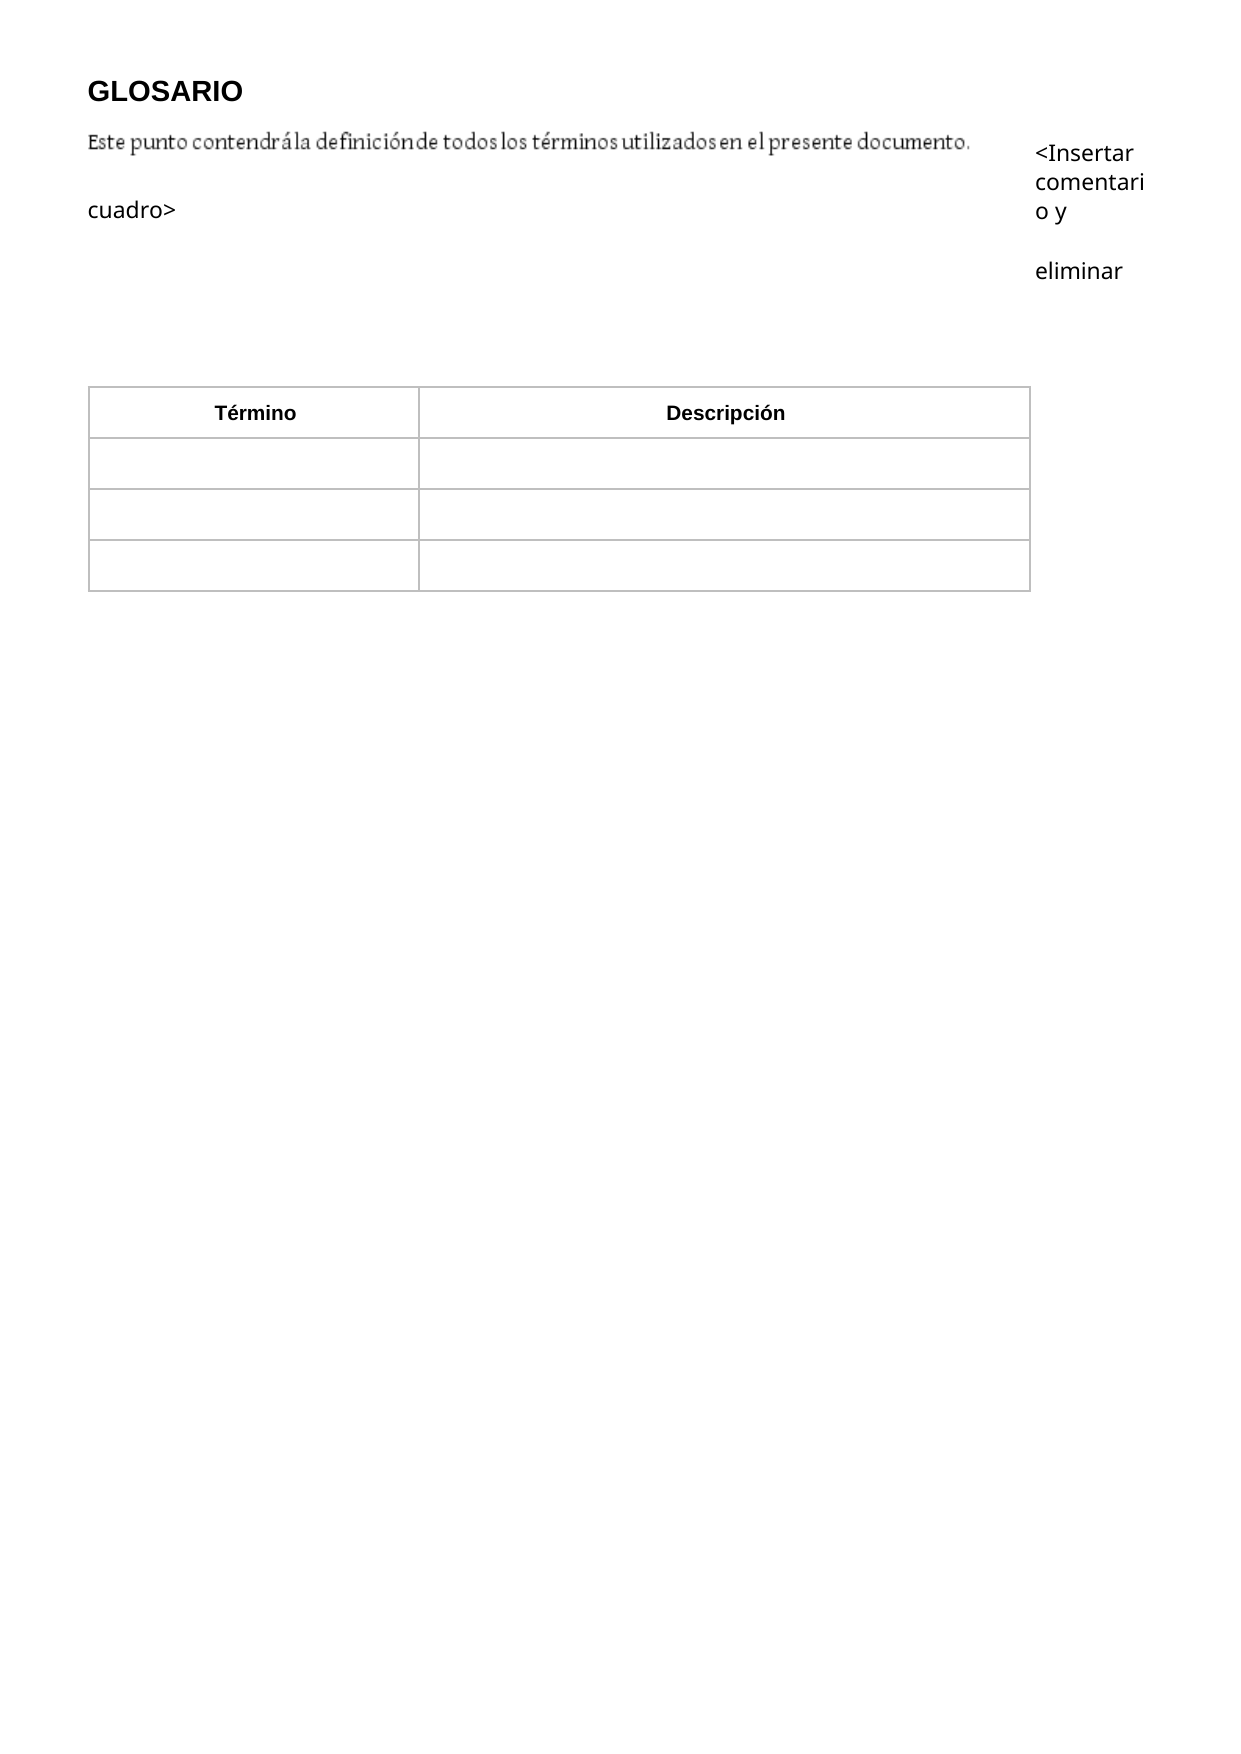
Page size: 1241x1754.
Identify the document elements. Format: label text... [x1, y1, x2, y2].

table_cell [420, 541, 1029, 590]
subtitle GLOSARIO [87, 74, 247, 108]
table_cell [90, 439, 418, 488]
picture [87, 129, 1035, 195]
table_cell [90, 541, 418, 590]
text <Insertar comentario y eliminar [1035, 137, 1152, 286]
text cuadro> [87, 195, 247, 225]
table_header Término [90, 388, 418, 437]
table_cell [420, 490, 1029, 539]
table_header Descripción [420, 388, 1029, 437]
table_cell [420, 439, 1029, 488]
table_cell [90, 490, 418, 539]
